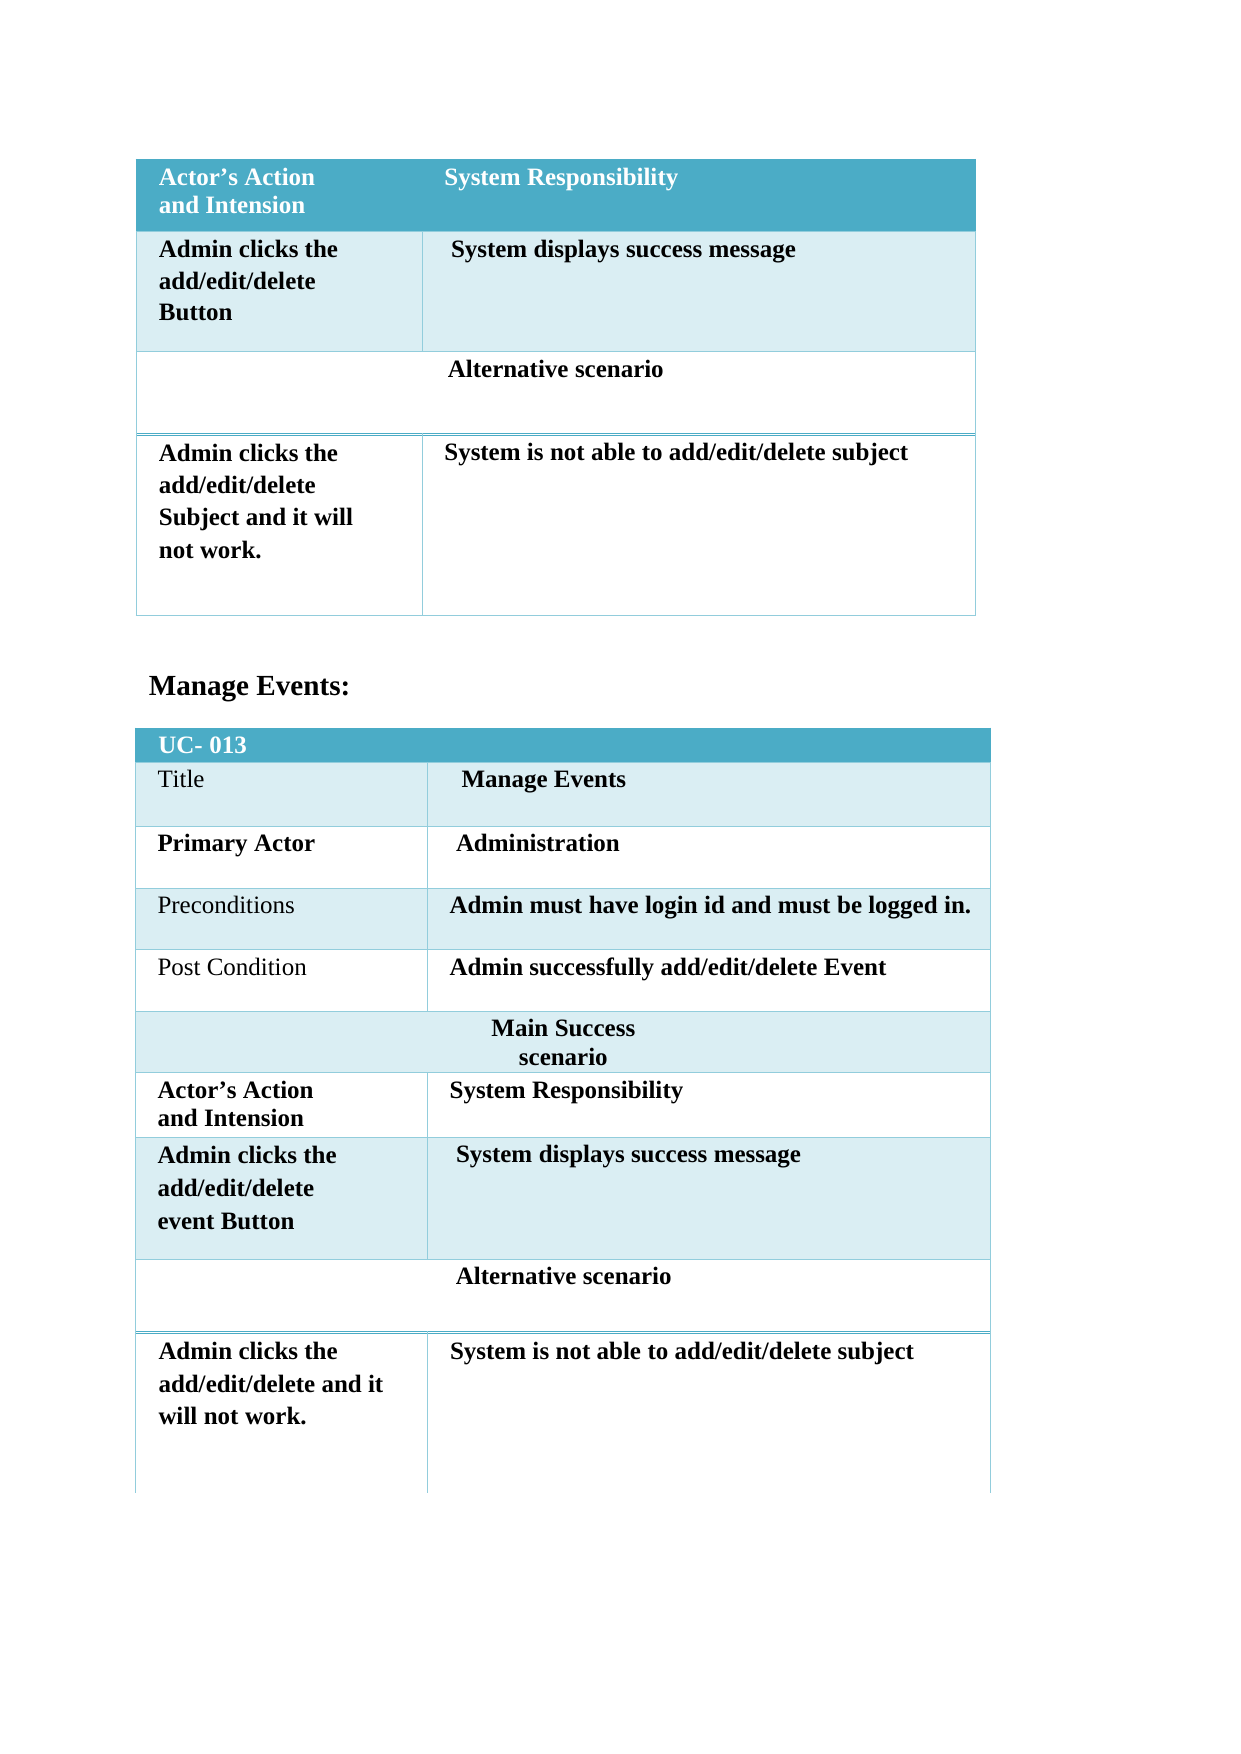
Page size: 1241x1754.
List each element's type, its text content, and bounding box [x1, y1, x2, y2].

table_cell System is not able to add/edit/delete subject [423, 436, 975, 615]
table_cell Actor’s Action and Intension [136, 1073, 427, 1137]
table_header UC- 013 [136, 729, 427, 762]
table_cell Admin must have login id and must be logged in. [428, 889, 990, 949]
table_header System Responsibility [423, 160, 975, 231]
table_cell Admin clicks the add/edit/delete and it will not work. [136, 1334, 427, 1493]
table_cell Alternative scenario [136, 1260, 990, 1331]
table_cell System Responsibility [428, 1073, 990, 1137]
table_cell Post Condition [136, 950, 427, 1011]
table_cell Manage Events [428, 763, 990, 826]
table_header [428, 729, 990, 762]
table_cell Main Success scenario [136, 1012, 990, 1072]
table_cell Primary Actor [136, 827, 427, 888]
table_cell System displays success message [423, 232, 975, 351]
table_header Actor’s Action and Intension [137, 160, 422, 231]
table_cell Title [136, 763, 427, 826]
table_cell Administration [428, 827, 990, 888]
table_cell Admin clicks the add/edit/delete Button [137, 232, 422, 351]
table_cell Preconditions [136, 889, 427, 949]
table_cell Admin successfully add/edit/delete Event [428, 950, 990, 1011]
table_cell Admin clicks the add/edit/delete event Button [136, 1138, 427, 1259]
table_cell Alternative scenario [137, 352, 975, 432]
table_cell System displays success message [428, 1138, 990, 1259]
subtitle Manage Events: [148, 668, 1240, 701]
table_cell Admin clicks the add/edit/delete Subject and it will not work. [137, 436, 422, 615]
table_cell System is not able to add/edit/delete subject [428, 1334, 990, 1493]
